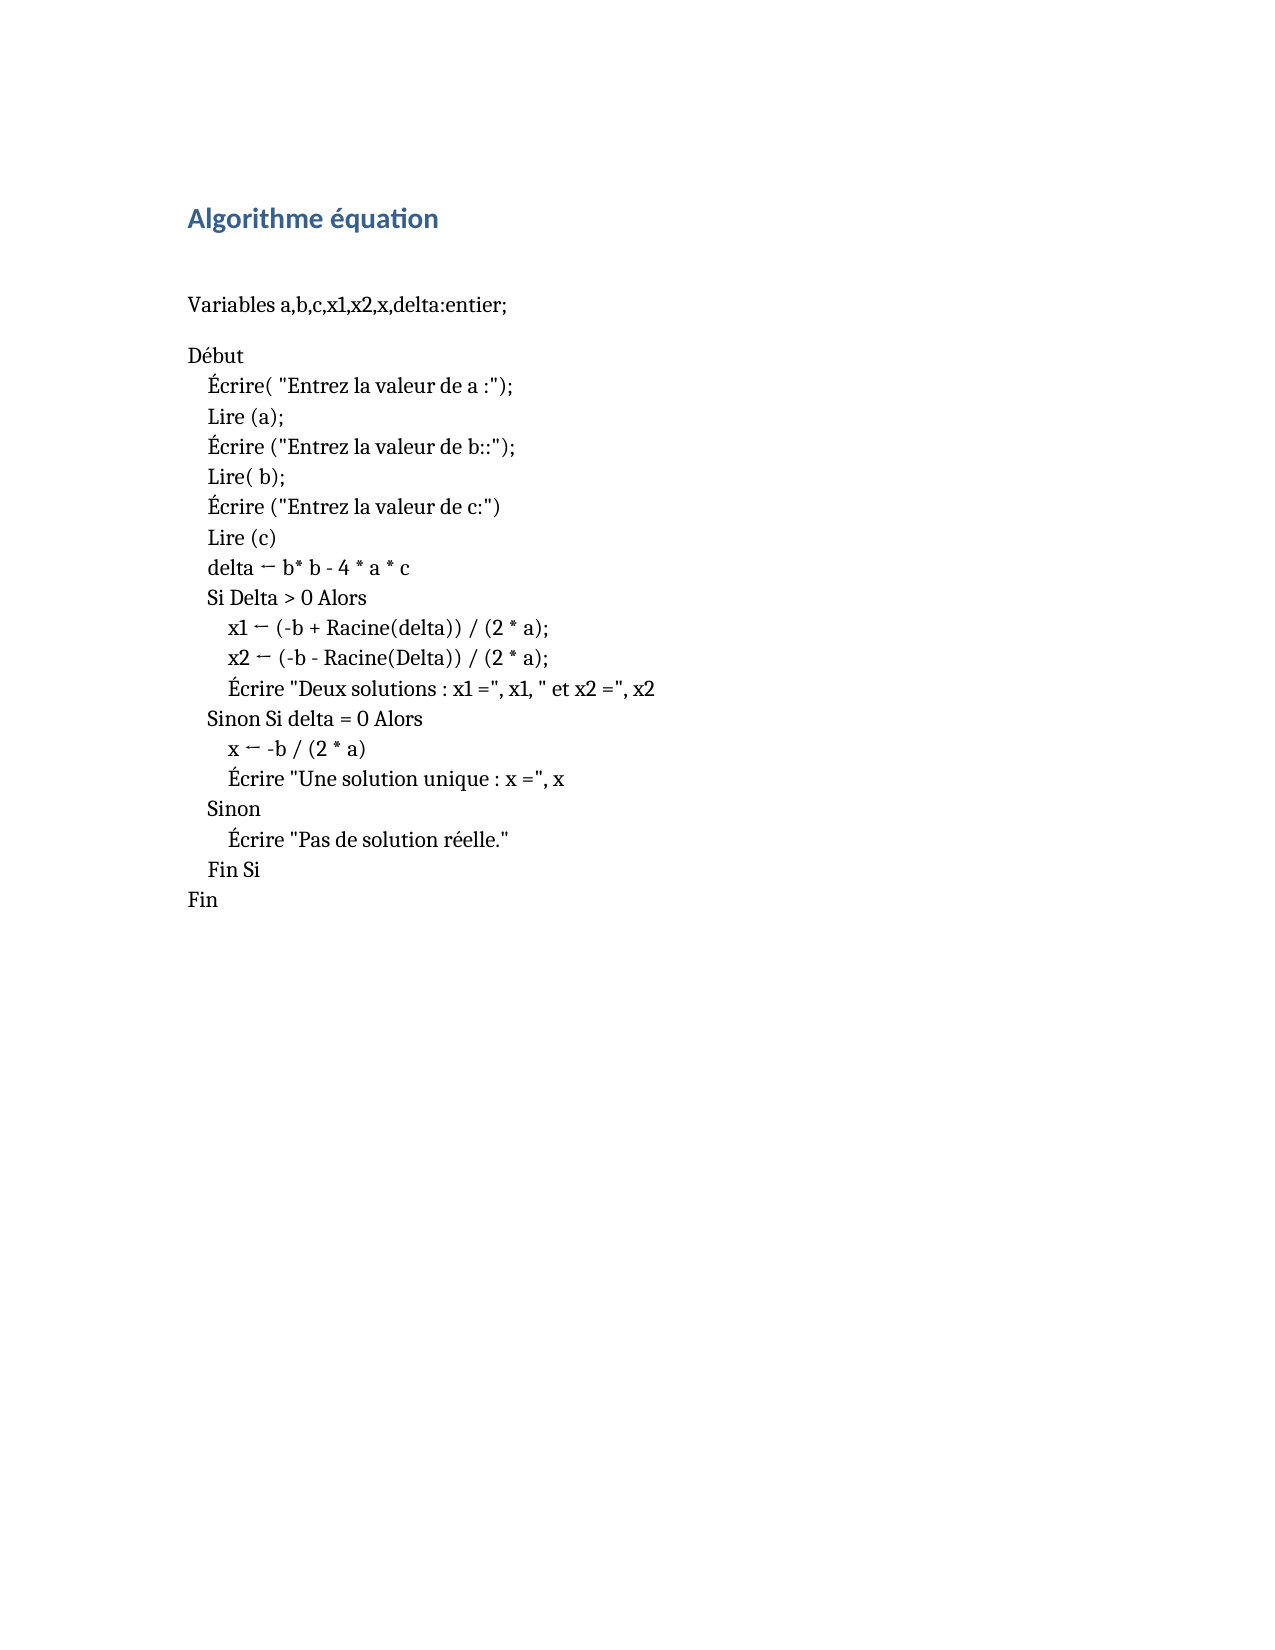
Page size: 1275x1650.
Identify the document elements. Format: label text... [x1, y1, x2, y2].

text Début Écrire( "Entrez la valeur de a :"); Lire (a); Écrire ("Entrez la valeur de b::"); Lire( b); Écrire ("Entrez la valeur de c:") Lire (c) delta ← b* b - 4 * a * c Si Delta > 0 Alors x1 ← (-b + Racine(delta)) / (2 * a); x2 ← (-b - Racine(Delta)) / (2 * a); Écrire "Deux solutions : x1 =", x1, " et x2 =", x2 Sinon Si delta = 0 Alors x ← -b / (2 * a) Écrire "Une solution unique : x =", x Sinon Écrire "Pas de solution réelle." Fin Si Fin [187, 343, 1087, 913]
list Variables a,b,c,x1,x2,x,delta:entier; [187, 292, 1087, 318]
subtitle Algorithme équation [187, 200, 1087, 236]
